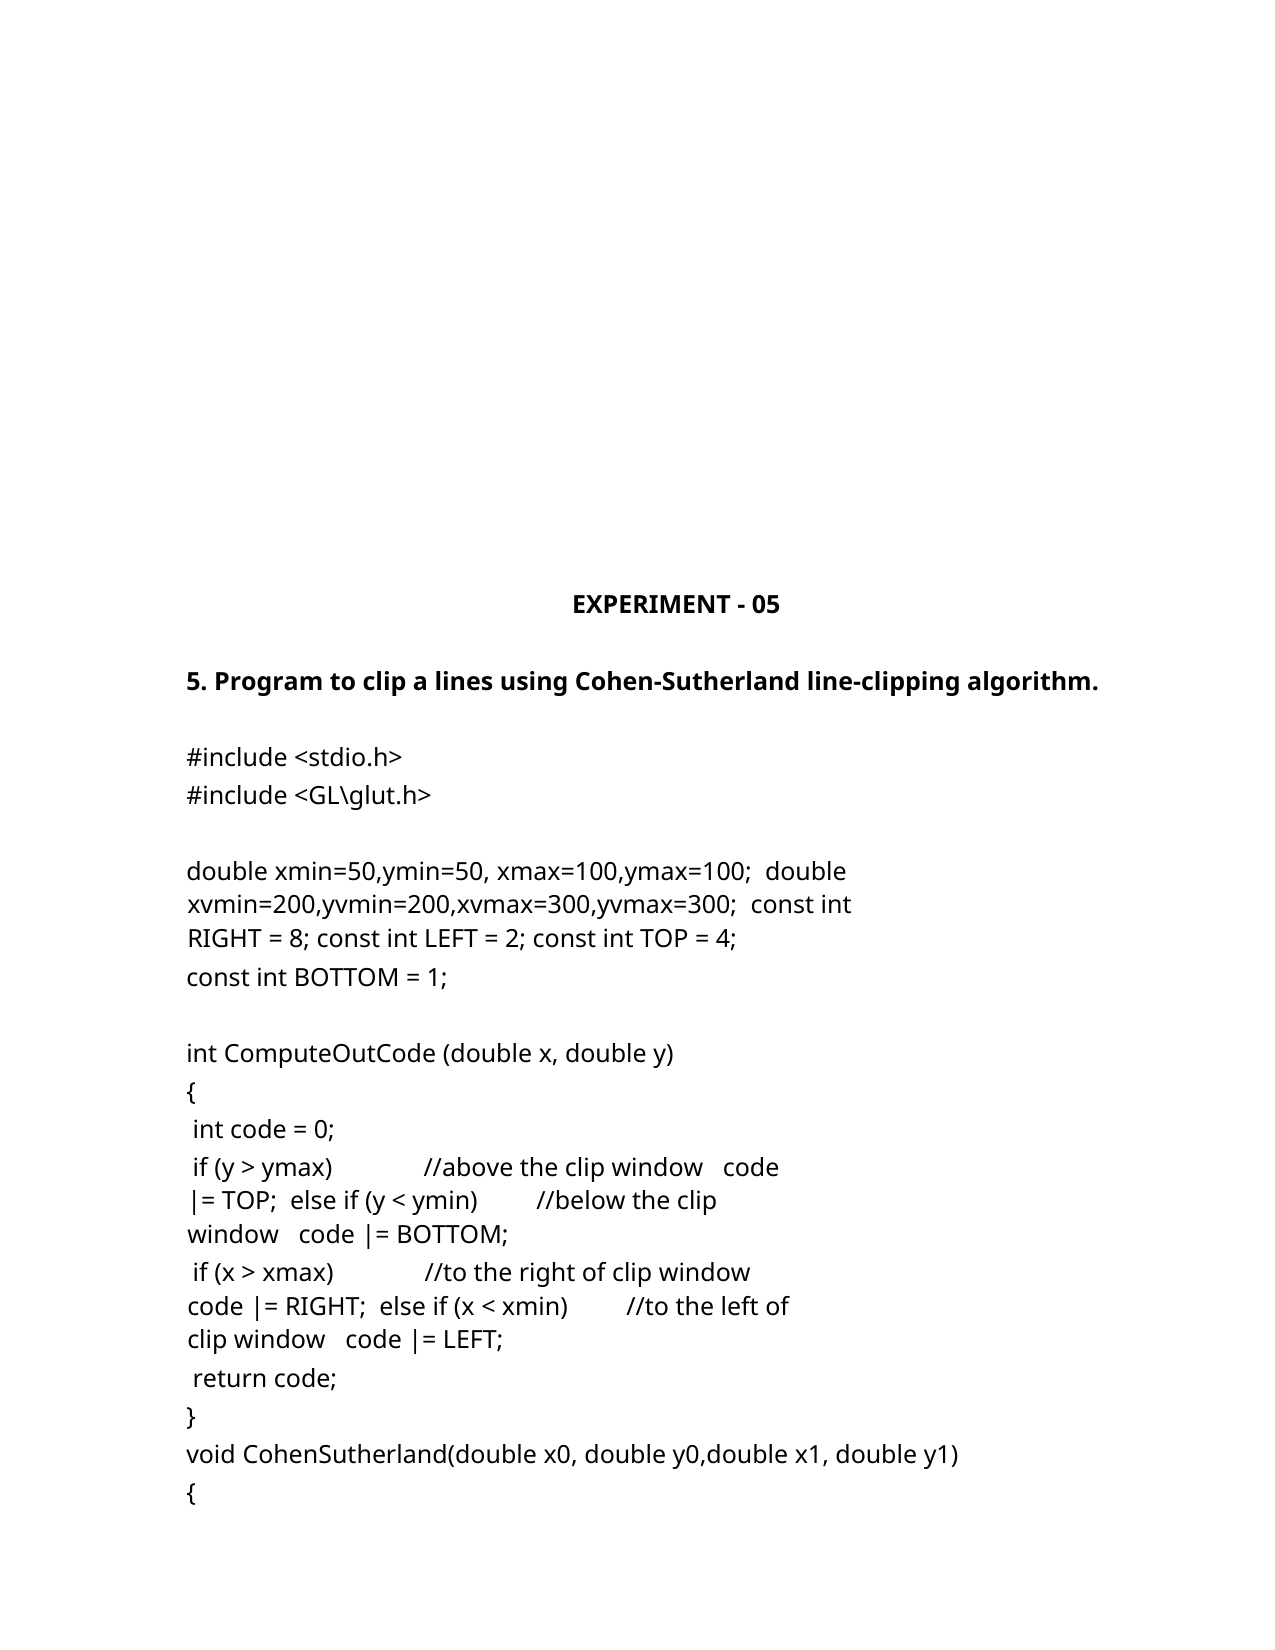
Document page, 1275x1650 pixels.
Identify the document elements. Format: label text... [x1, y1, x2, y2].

text { [186, 1474, 1165, 1508]
text } [186, 1398, 1165, 1432]
text double xmin=50,ymin=50, xmax=100,ymax=100; double xvmin=200,yvmin=200,xvmax=300,yvmax=300; const int RIGHT = 8; const int LEFT = 2; const int TOP = 4; [186, 854, 880, 955]
text const int BOTTOM = 1; [186, 959, 1165, 993]
text #include <GL\glut.h> [186, 778, 1165, 811]
text int code = 0; [186, 1111, 1165, 1145]
text { [186, 1073, 1165, 1107]
text if (y > ymax) //above the clip window code |= TOP; else if (y < ymin) //below the clip window code |= BOTTOM; [186, 1149, 780, 1251]
text #include <stdio.h> [186, 739, 1165, 773]
text void CohenSutherland(double x0, double y0,double x1, double y1) [186, 1437, 1165, 1470]
text EXPERIMENT - 05 [187, 586, 1165, 620]
text if (x > xmax) //to the right of clip window code |= RIGHT; else if (x < xmin) //to the left of clip window code |= LEFT; [186, 1255, 823, 1356]
text return code; [186, 1361, 1165, 1394]
text 5. Program to clip a lines using Cohen-Sutherland line-clipping algorithm. [186, 663, 1163, 697]
text int ComputeOutCode (double x, double y) [186, 1035, 1165, 1069]
